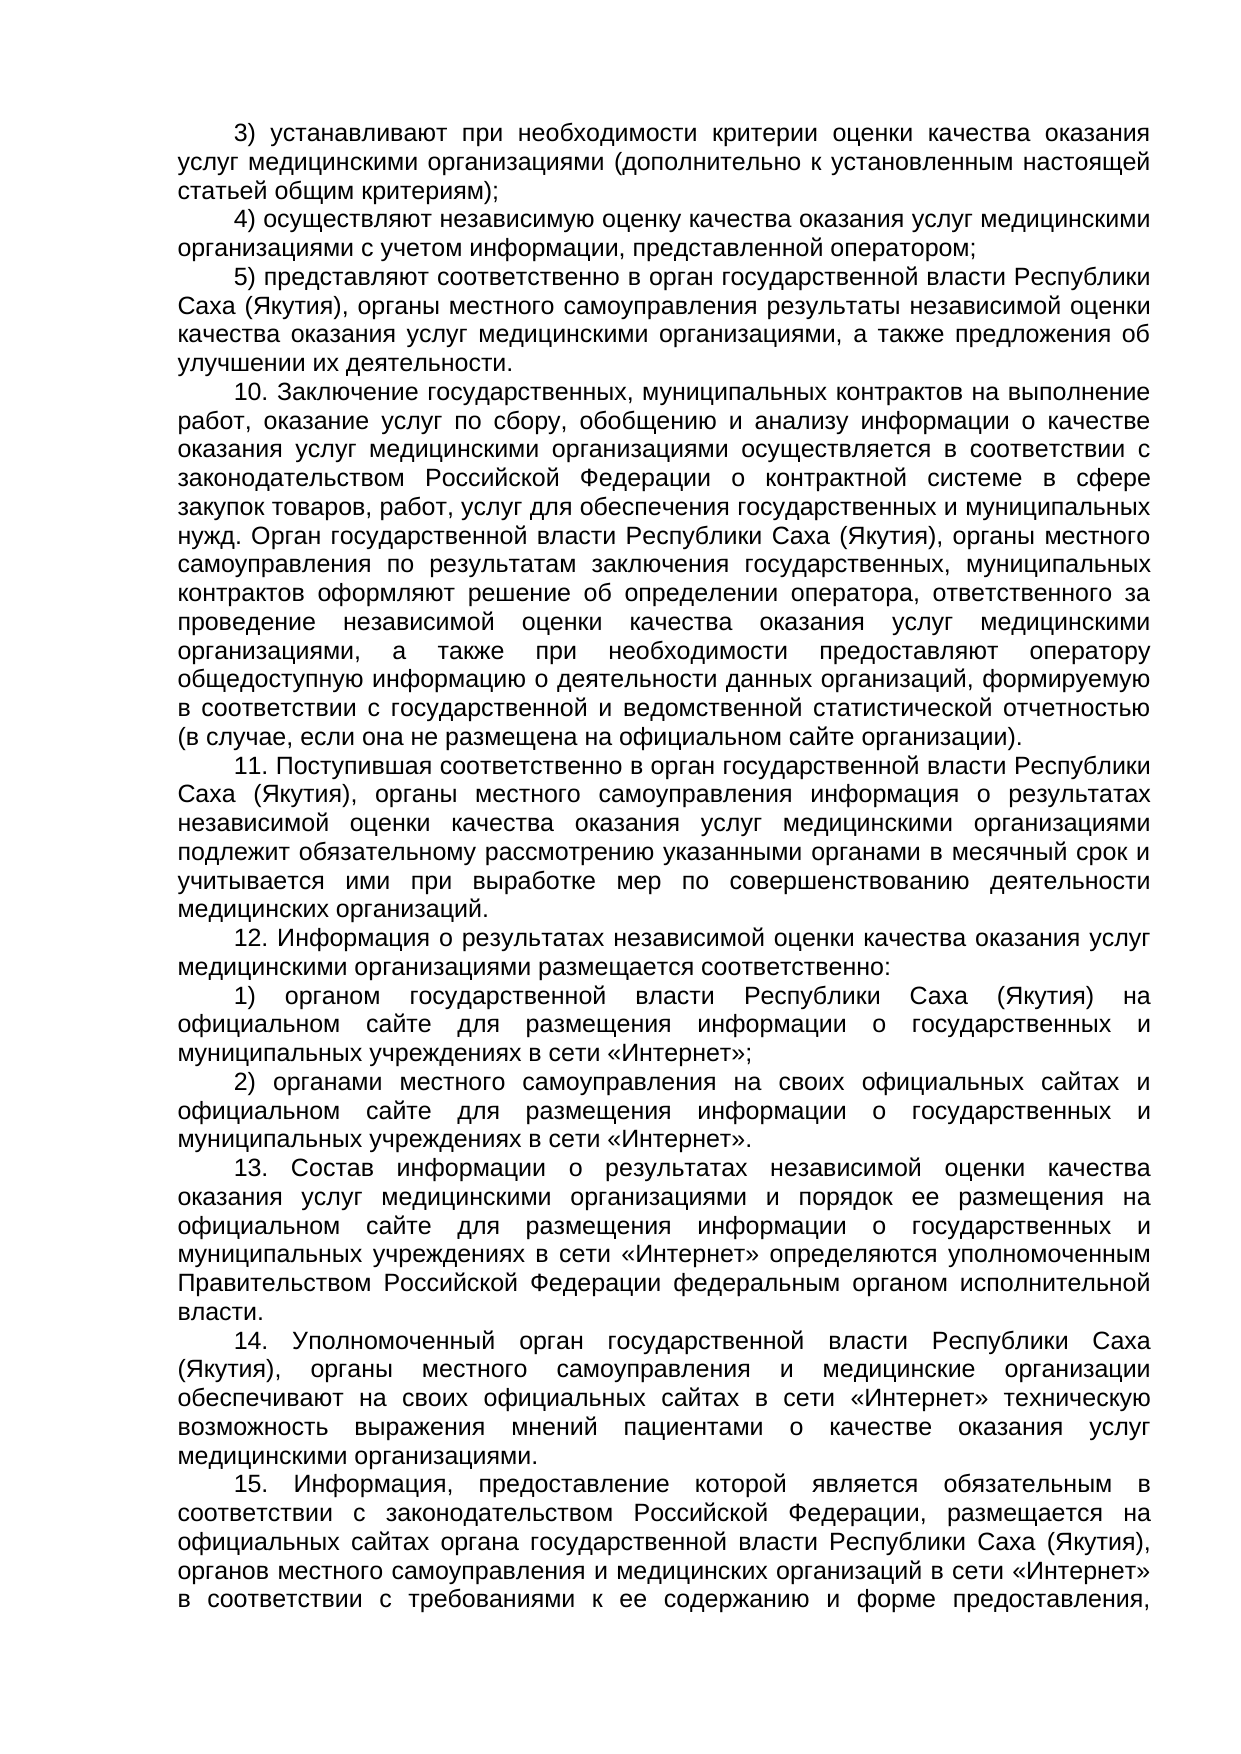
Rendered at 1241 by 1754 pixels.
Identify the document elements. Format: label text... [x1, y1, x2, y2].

text 1) органом государственной власти Республики Саха (Якутия) на официальном сайте для размещения информации о государственных и муниципальных учреждениях в сети «Интернет»; [177, 981, 1152, 1067]
text 4) осуществляют независимую оценку качества оказания услуг медицинскими организациями с учетом информации, представленной оператором; [177, 204, 1152, 262]
text 2) органами местного самоуправления на своих официальных сайтах и официальном сайте для размещения информации о государственных и муниципальных учреждениях в сети «Интернет». [177, 1067, 1152, 1153]
text 11. Поступившая соответственно в орган государственной власти Республики Саха (Якутия), органы местного самоуправления информация о результатах независимой оценки качества оказания услуг медицинскими организациями подлежит обязательному рассмотрению указанными органами в месячный срок и учитывается ими при выработке мер по совершенствованию деятельности медицинских организаций. [177, 751, 1152, 923]
text 5) представляют соответственно в орган государственной власти Республики Саха (Якутия), органы местного самоуправления результаты независимой оценки качества оказания услуг медицинскими организациями, а также предложения об улучшении их деятельности. [177, 262, 1152, 377]
text 3) устанавливают при необходимости критерии оценки качества оказания услуг медицинскими организациями (дополнительно к установленным настоящей статьей общим критериям); [177, 118, 1152, 204]
text 13. Состав информации о результатах независимой оценки качества оказания услуг медицинскими организациями и порядок ее размещения на официальном сайте для размещения информации о государственных и муниципальных учреждениях в сети «Интернет» определяются уполномоченным Правительством Российской Федерации федеральным органом исполнительной власти. [177, 1153, 1152, 1326]
text 10. Заключение государственных, муниципальных контрактов на выполнение работ, оказание услуг по сбору, обобщению и анализу информации о качестве оказания услуг медицинскими организациями осуществляется в соответствии с законодательством Российской Федерации о контрактной системе в сфере закупок товаров, работ, услуг для обеспечения государственных и муниципальных нужд. Орган государственной власти Республики Саха (Якутия), органы местного самоуправления по результатам заключения государственных, муниципальных контрактов оформляют решение об определении оператора, ответственного за проведение независимой оценки качества оказания услуг медицинскими организациями, а также при необходимости предоставляют оператору общедоступную информацию о деятельности данных организаций, формируемую в соответствии с государственной и ведомственной статистической отчетностью (в случае, если она не размещена на официальном сайте организации). [177, 377, 1152, 751]
text 12. Информация о результатах независимой оценки качества оказания услуг медицинскими организациями размещается соответственно: [177, 923, 1152, 981]
text 14. Уполномоченный орган государственной власти Республики Саха (Якутия), органы местного самоуправления и медицинские организации обеспечивают на своих официальных сайтах в сети «Интернет» техническую возможность выражения мнений пациентами о качестве оказания услуг медицинскими организациями. [177, 1326, 1152, 1469]
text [177, 1469, 1152, 1613]
